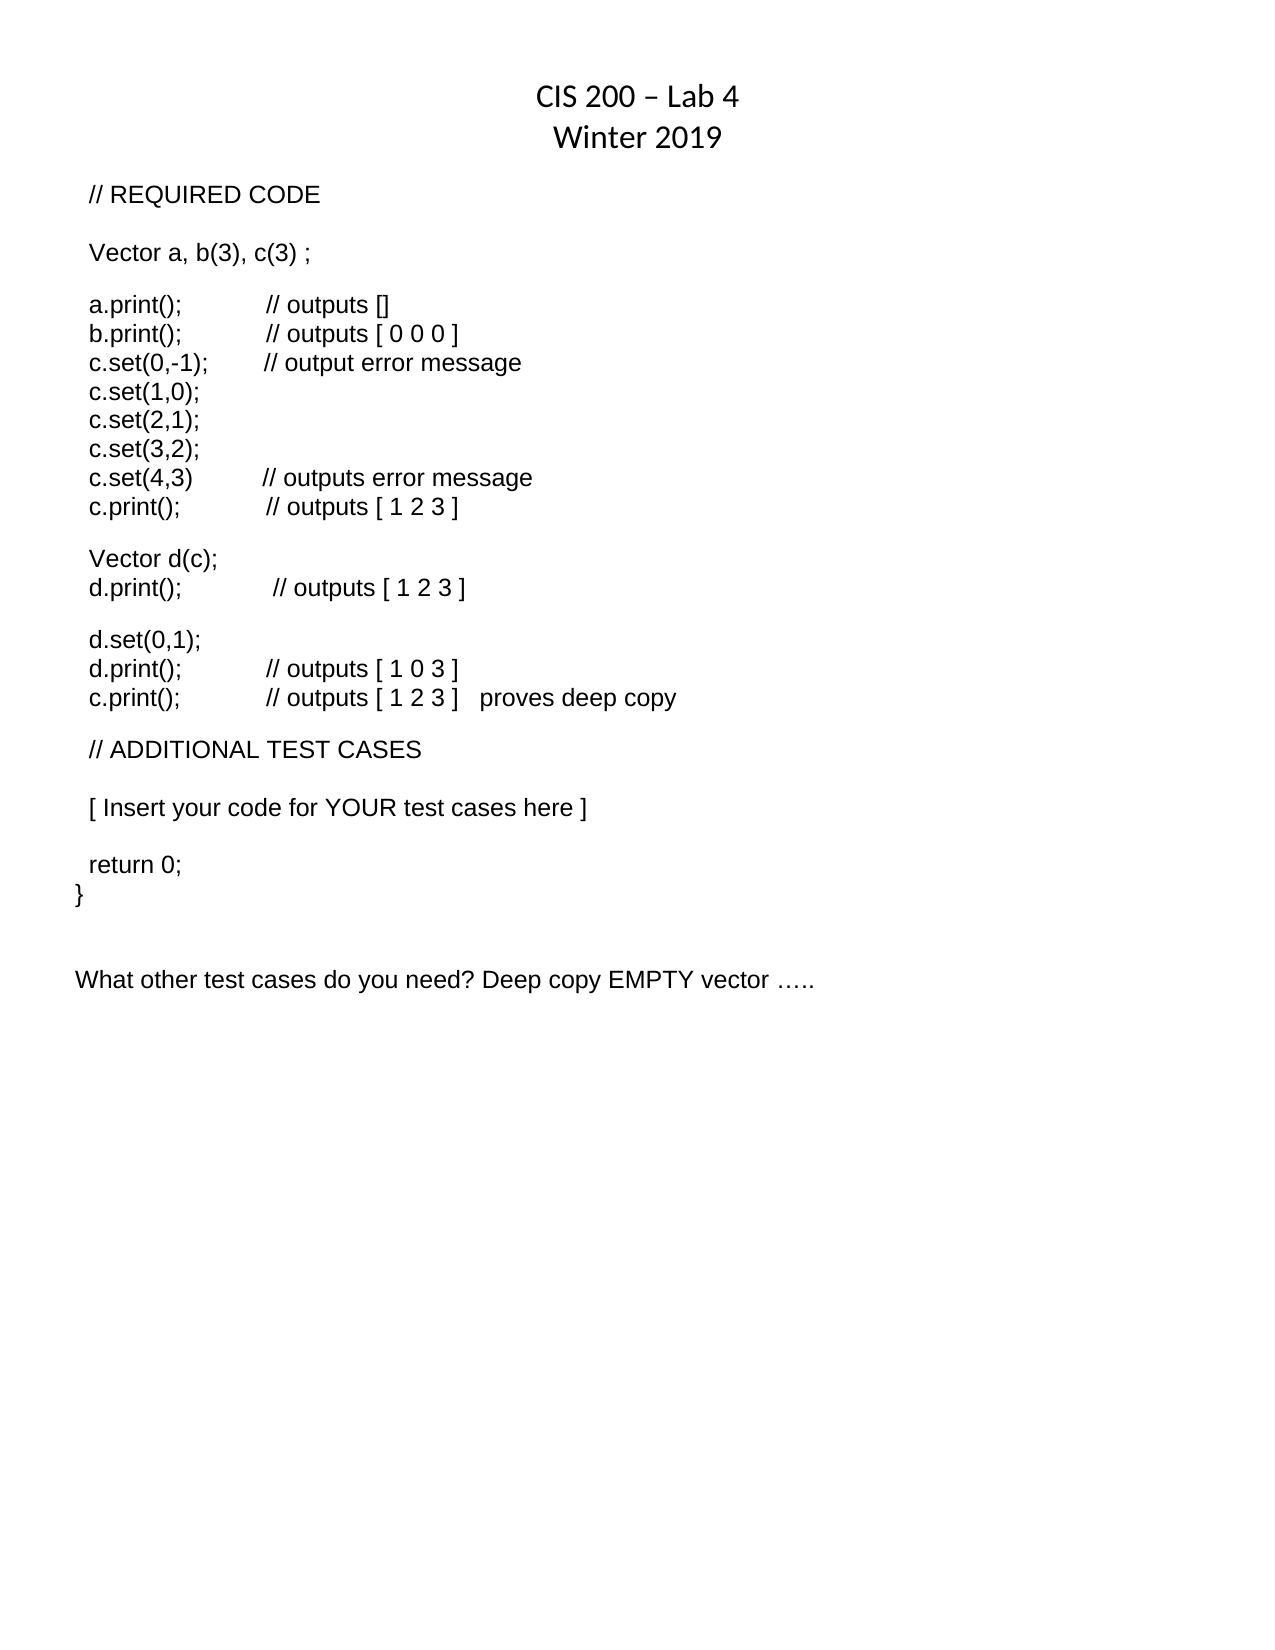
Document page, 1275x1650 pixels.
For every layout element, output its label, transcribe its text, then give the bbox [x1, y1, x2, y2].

text a.print(); // outputs [] [75, 290, 1200, 319]
text d.print(); // outputs [ 1 2 3 ] [75, 573, 1200, 602]
text What other test cases do you need? Deep copy EMPTY vector ….. [75, 965, 1200, 994]
text // REQUIRED CODE [75, 181, 1200, 209]
text Vector a, b(3), c(3) ; [75, 238, 1200, 267]
text } [75, 879, 1200, 908]
text d.print(); // outputs [ 1 0 3 ] [75, 654, 1200, 683]
text c.set(1,0); [75, 377, 1200, 405]
text Vector d(c); [75, 544, 1200, 573]
text return 0; [75, 850, 1200, 879]
text c.print(); // outputs [ 1 2 3 ] proves deep copy [75, 683, 1200, 711]
text // ADDITIONAL TEST CASES [75, 735, 1200, 764]
text [ Insert your code for YOUR test cases here ] [75, 793, 1200, 821]
text d.set(0,1); [75, 625, 1200, 654]
text c.set(0,-1); // output error message [75, 348, 1200, 377]
text c.set(4,3) // outputs error message [75, 463, 1200, 492]
text c.set(3,2); [75, 434, 1200, 463]
text b.print(); // outputs [ 0 0 0 ] [75, 319, 1200, 348]
text c.set(2,1); [75, 405, 1200, 434]
text c.print(); // outputs [ 1 2 3 ] [75, 492, 1200, 520]
